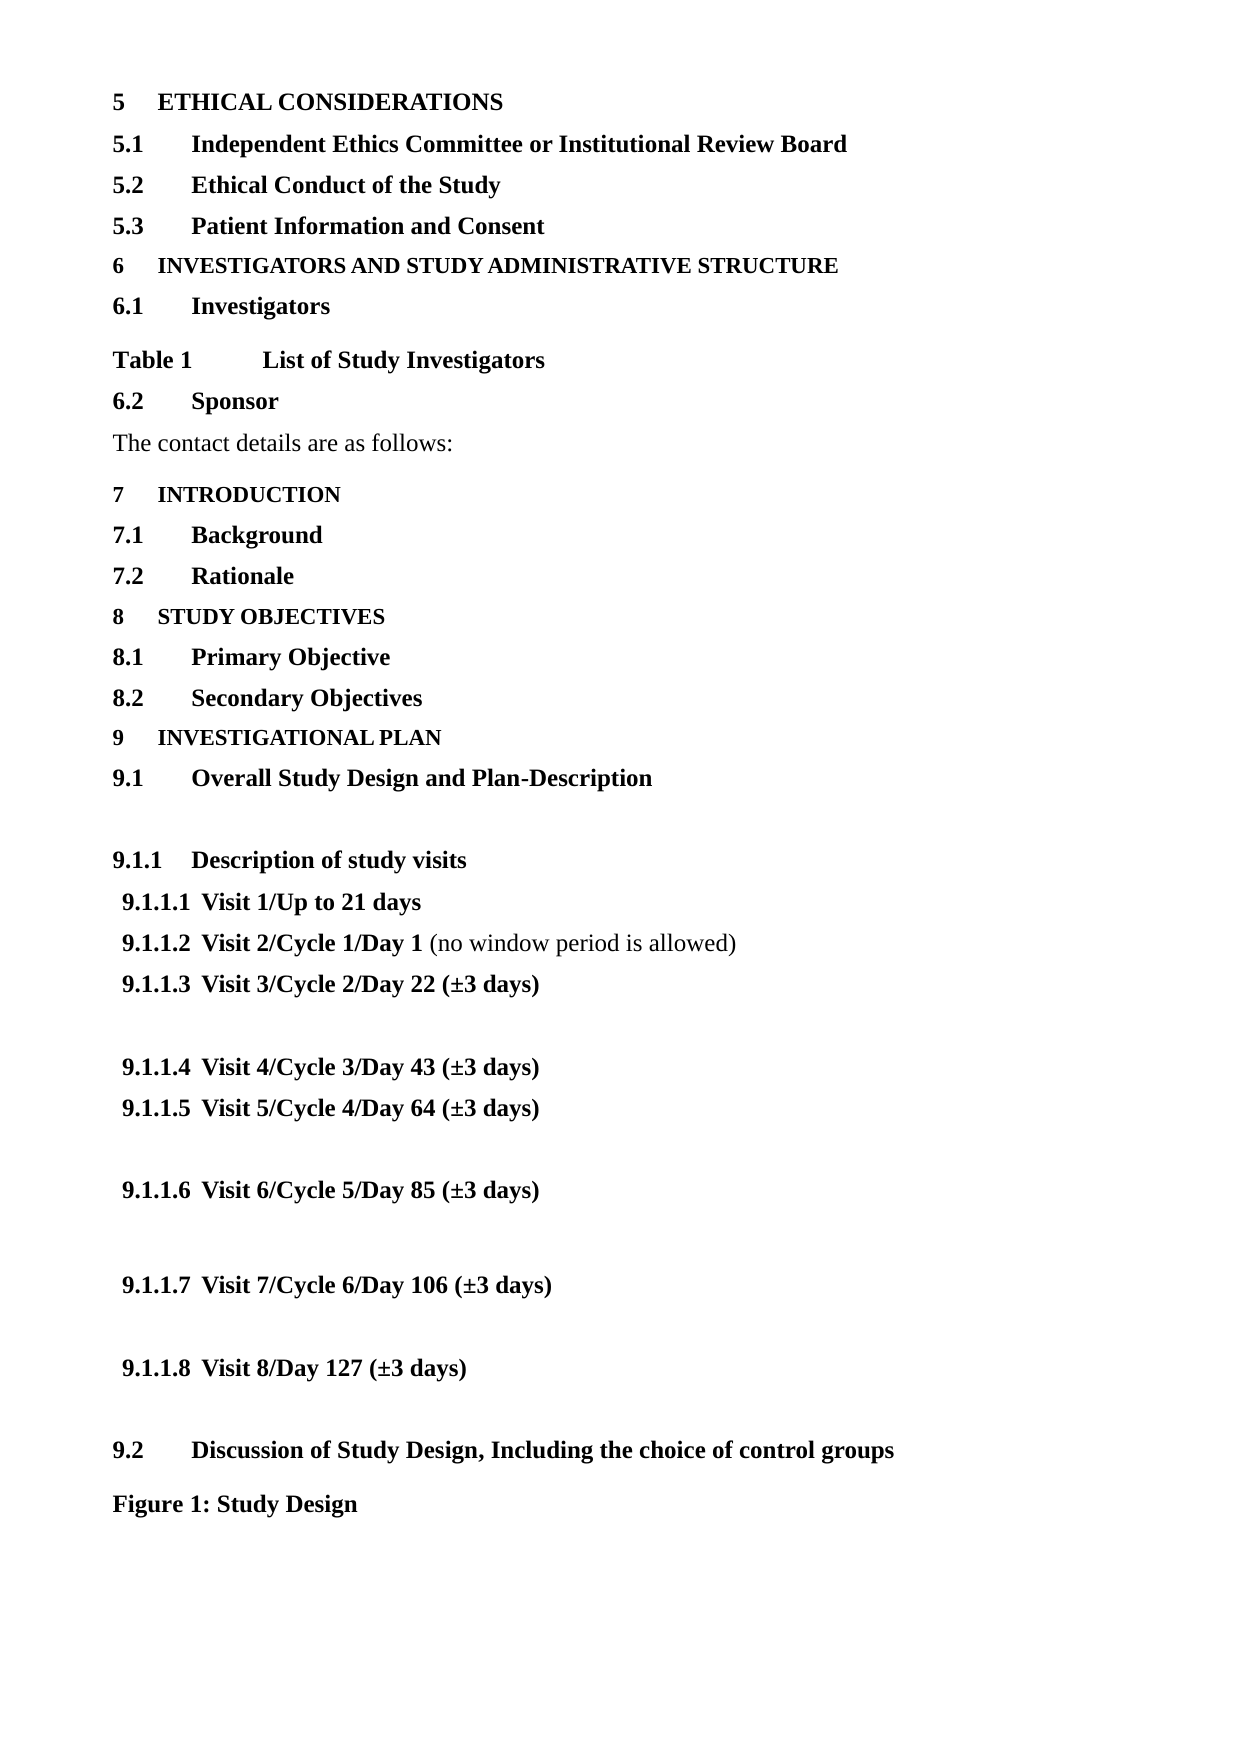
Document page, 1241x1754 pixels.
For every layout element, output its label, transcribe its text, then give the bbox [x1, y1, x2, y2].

subtitle Description of study visits [112, 845, 1128, 874]
subtitle INTRODUCTION [112, 481, 1128, 508]
subtitle ETHICAL CONSIDERATIONS [112, 87, 1128, 116]
text The contact details are as follows: [112, 428, 1128, 456]
subtitle Visit 3/Cycle 2/Day 22 (±3 days) [122, 969, 1128, 998]
subtitle Investigators [112, 291, 1128, 320]
subtitle INVESTIGATIONAL PLAN [112, 724, 1128, 750]
subtitle INVESTIGATORS AND STUDY ADMINISTRATIVE STRUCTURE [112, 252, 1128, 279]
subtitle Visit 5/Cycle 4/Day 64 (±3 days) [122, 1093, 1128, 1122]
subtitle Visit 4/Cycle 3/Day 43 (±3 days) [122, 1052, 1128, 1080]
subtitle Ethical Conduct of the Study [112, 170, 1128, 199]
subtitle Visit 6/Cycle 5/Day 85 (±3 days) [122, 1175, 1128, 1204]
text Table 1 List of Study Investigators [112, 345, 1128, 374]
subtitle Visit 2/Cycle 1/Day 1 (no window period is allowed) [122, 928, 1128, 957]
subtitle Visit 1/Up to 21 days [122, 887, 1128, 915]
subtitle Background [112, 520, 1128, 549]
subtitle Discussion of Study Design, Including the choice of control groups [112, 1435, 1128, 1464]
subtitle Patient Information and Consent [112, 211, 1128, 240]
subtitle Visit 7/Cycle 6/Day 106 (±3 days) [122, 1270, 1128, 1299]
subtitle Rationale [112, 561, 1128, 590]
subtitle Visit 8/Day 127 (±3 days) [122, 1353, 1128, 1382]
subtitle Independent Ethics Committee or Institutional Review Board [112, 129, 1128, 157]
subtitle Primary Objective [112, 642, 1128, 670]
subtitle Secondary Objectives [112, 683, 1128, 712]
subtitle Sponsor [112, 386, 1128, 415]
subtitle STUDY OBJECTIVES [112, 603, 1128, 629]
subtitle Overall Study Design and Plan-Description [112, 763, 1128, 792]
text Figure 1: Study Design [112, 1489, 1128, 1518]
